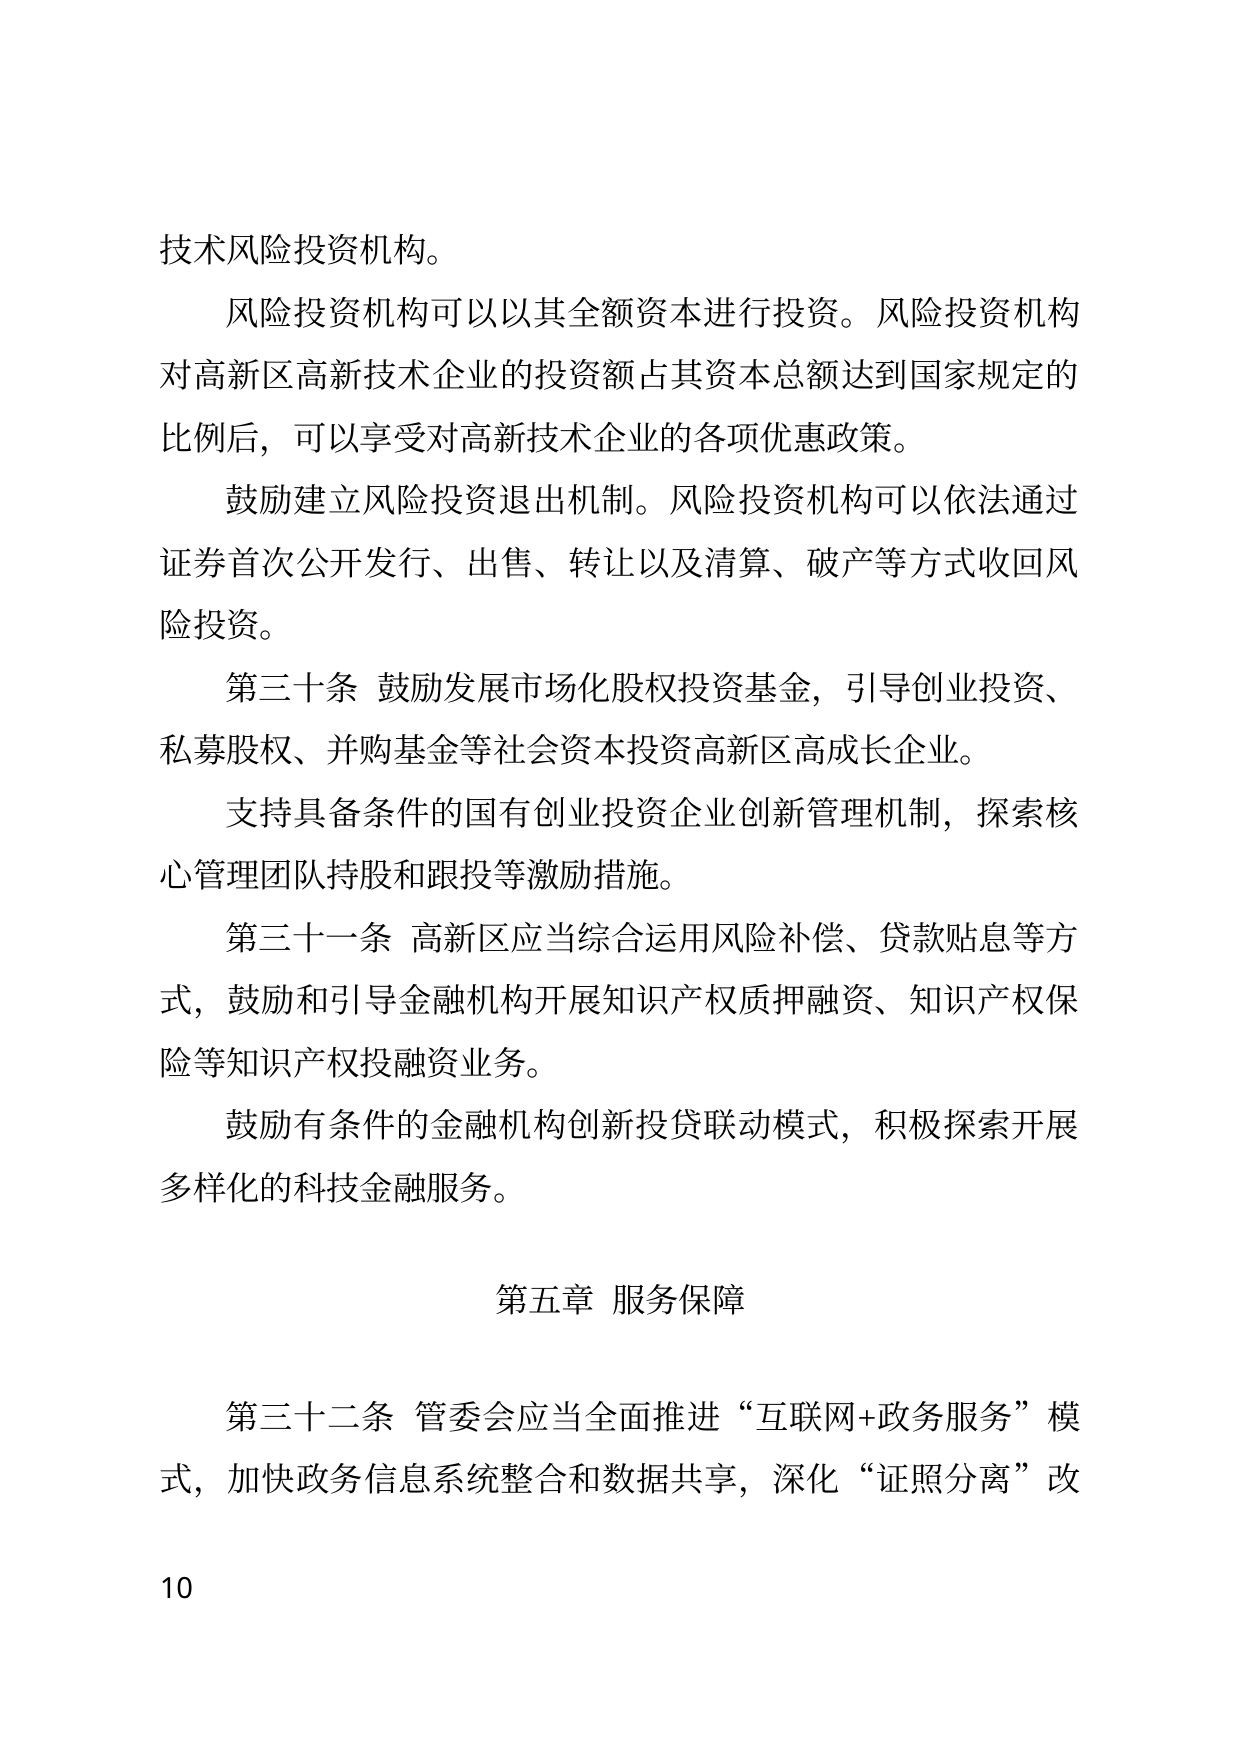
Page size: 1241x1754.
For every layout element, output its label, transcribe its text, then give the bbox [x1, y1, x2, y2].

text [159, 1379, 1081, 1504]
text 第三十一条 高新区应当综合运用风险补偿、贷款贴息等方式，鼓励和引导金融机构开展知识产权质押融资、知识产权保险等知识产权投融资业务。 [159, 900, 1081, 1088]
text 支持具备条件的国有创业投资企业创新管理机制，探索核心管理团队持股和跟投等激励措施。 [159, 775, 1081, 900]
text 第三十条 鼓励发展市场化股权投资基金，引导创业投资、私募股权、并购基金等社会资本投资高新区高成长企业。 [159, 650, 1081, 775]
text 鼓励有条件的金融机构创新投贷联动模式，积极探索开展多样化的科技金融服务。 [159, 1088, 1081, 1213]
text 风险投资机构可以以其全额资本进行投资。风险投资机构对高新区高新技术企业的投资额占其资本总额达到国家规定的比例后，可以享受对高新技术企业的各项优惠政策。 [159, 275, 1081, 463]
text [159, 213, 1081, 275]
text 鼓励建立风险投资退出机制。风险投资机构可以依法通过证券首次公开发行、出售、转让以及清算、破产等方式收回风险投资。 [159, 463, 1081, 650]
text 第五章 服务保障 [159, 1269, 1081, 1323]
